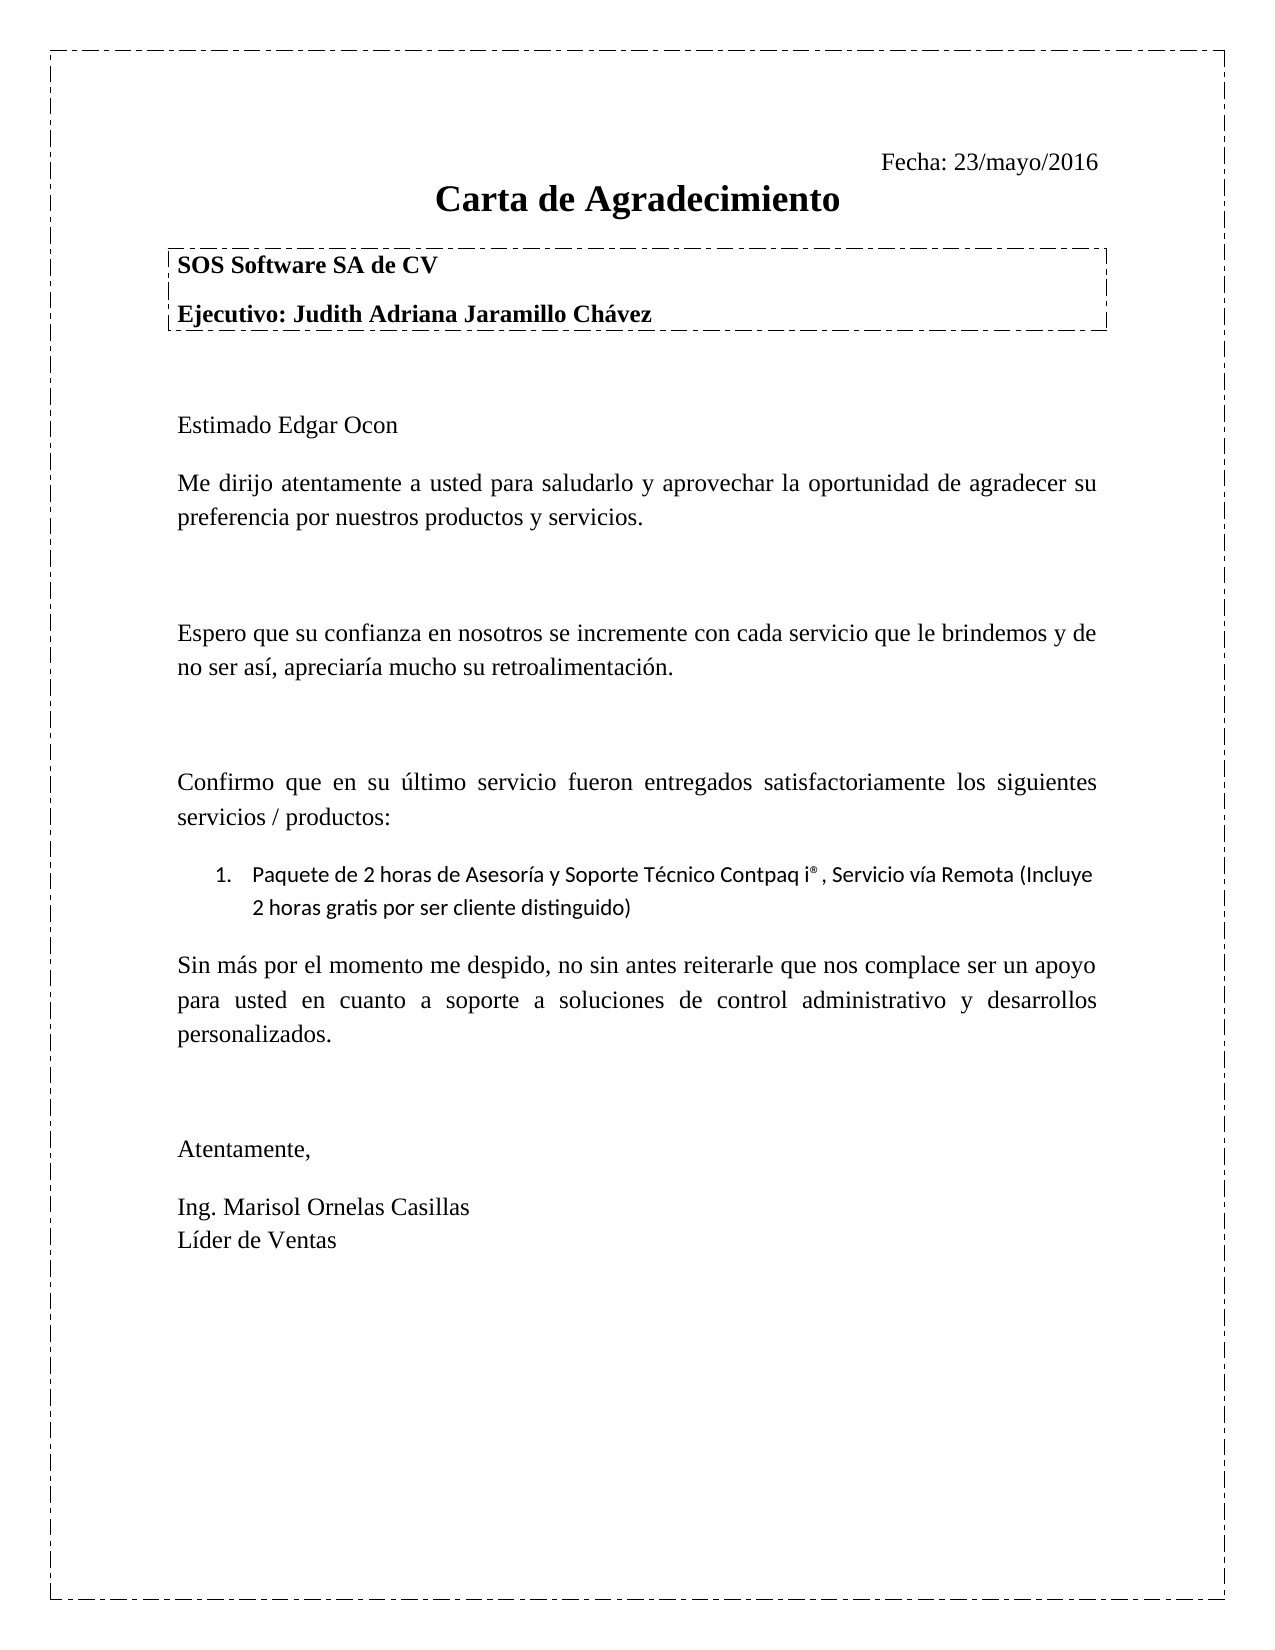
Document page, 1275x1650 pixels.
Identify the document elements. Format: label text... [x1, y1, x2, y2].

text Espero que su confianza en nosotros se incremente con cada servicio que le brindemos y de no ser así, apreciaría mucho su retroalimentación. [177, 618, 1098, 681]
text Me dirijo atentamente a usted para saludarlo y aprovechar la oportunidad de agradecer su preferencia por nuestros productos y servicios. [177, 468, 1098, 531]
text Ing. Marisol Ornelas Casillas Líder de Ventas [177, 1192, 1098, 1254]
text Carta de Agradecimiento [177, 176, 1098, 219]
text Confirmo que en su último servicio fueron entregados satisfactoriamente los siguientes servicios / productos: [177, 767, 1098, 831]
text Ejecutivo: Judith Adriana Jaramillo Chávez [168, 296, 1107, 331]
text Estimado Edgar Ocon [177, 410, 1098, 438]
text SOS Software SA de CV [168, 247, 1107, 279]
list Paquete de 2 horas de Asesoría y Soporte Técnico Contpaq i®, Servicio vía Remota (Incluye 2 horas gratis por ser cliente distinguido) [214, 860, 1098, 921]
text Fecha: 23/mayo/2016 [177, 147, 1098, 176]
text Sin más por el momento me despido, no sin antes reiterarle que nos complace ser un apoyo para usted en cuanto a soporte a soluciones de control administrativo y desarrollos personalizados. [177, 950, 1098, 1048]
text Atentamente, [177, 1134, 1098, 1163]
